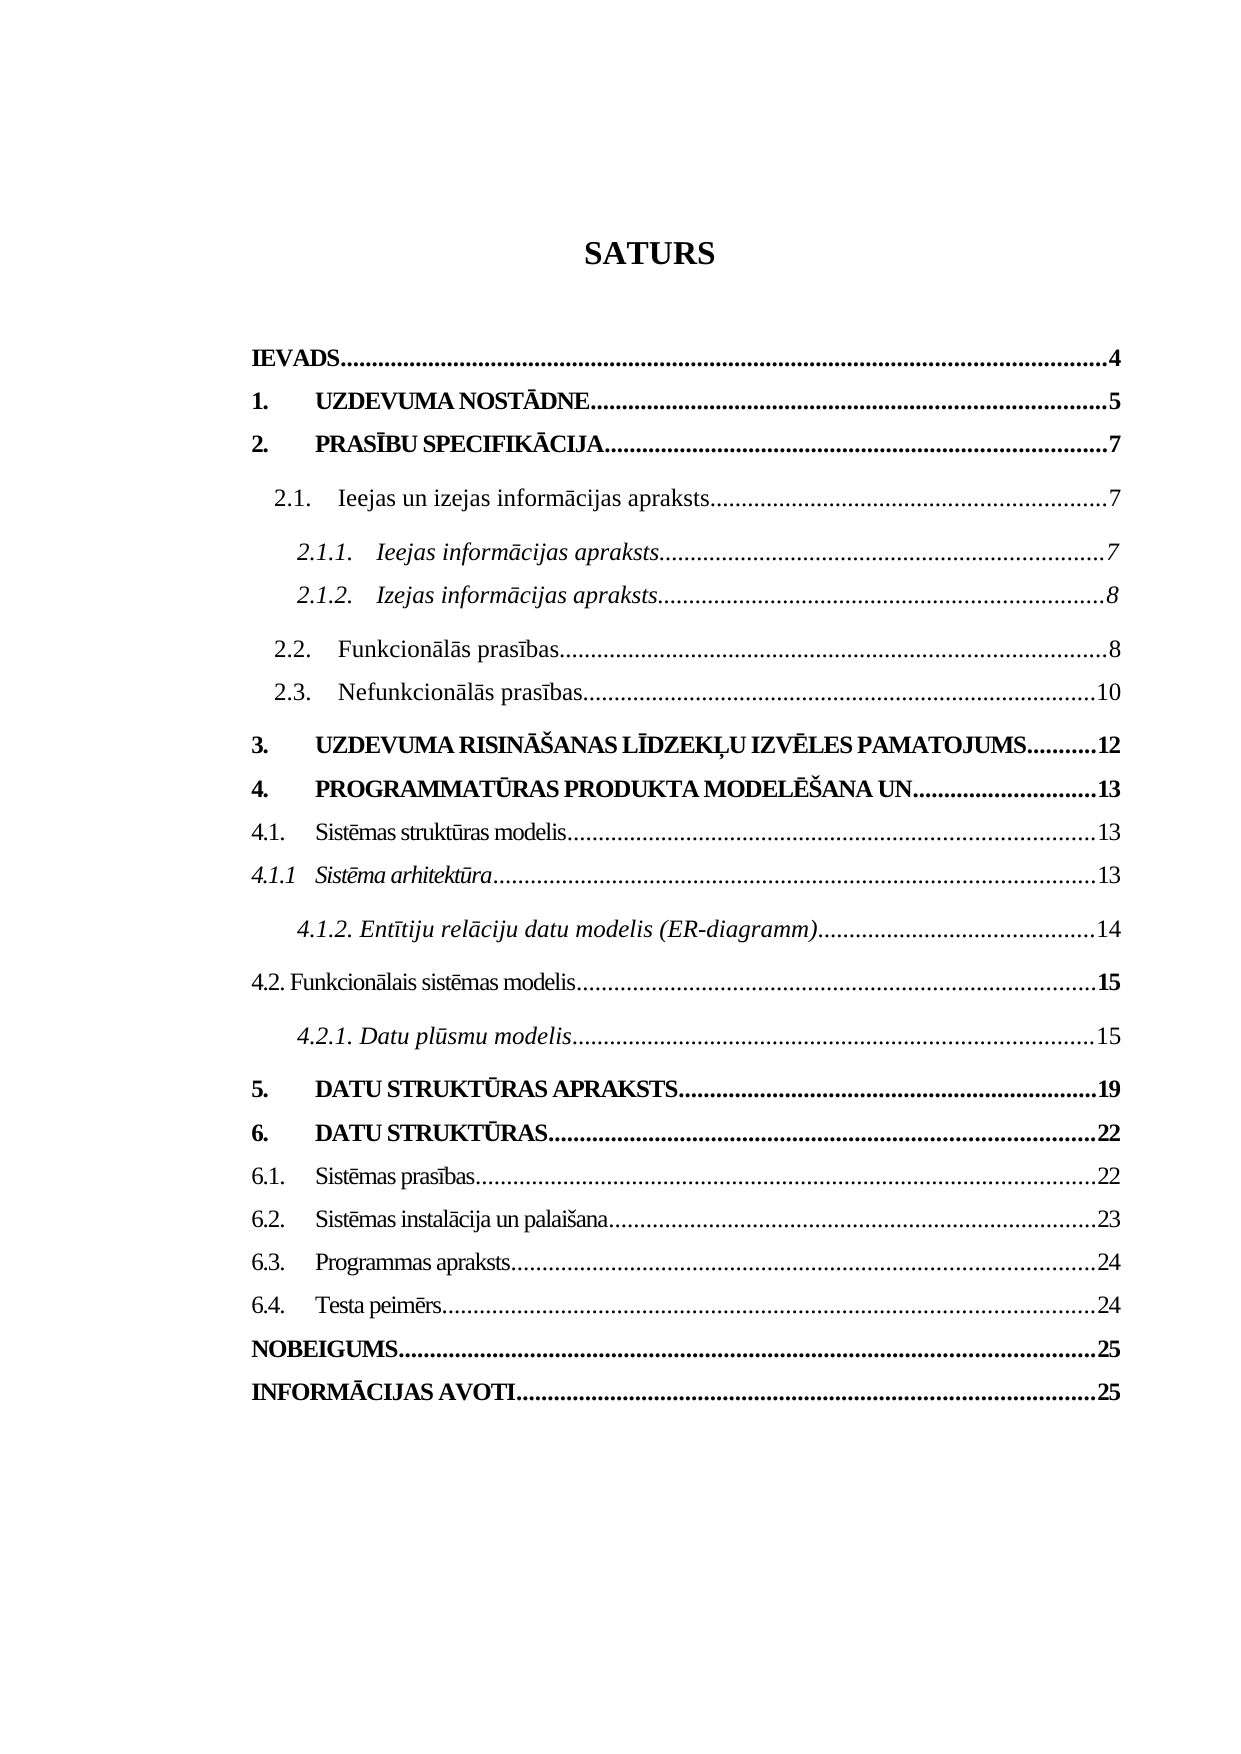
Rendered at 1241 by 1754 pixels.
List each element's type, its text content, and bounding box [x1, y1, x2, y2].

text Saturs [177, 233, 1122, 271]
